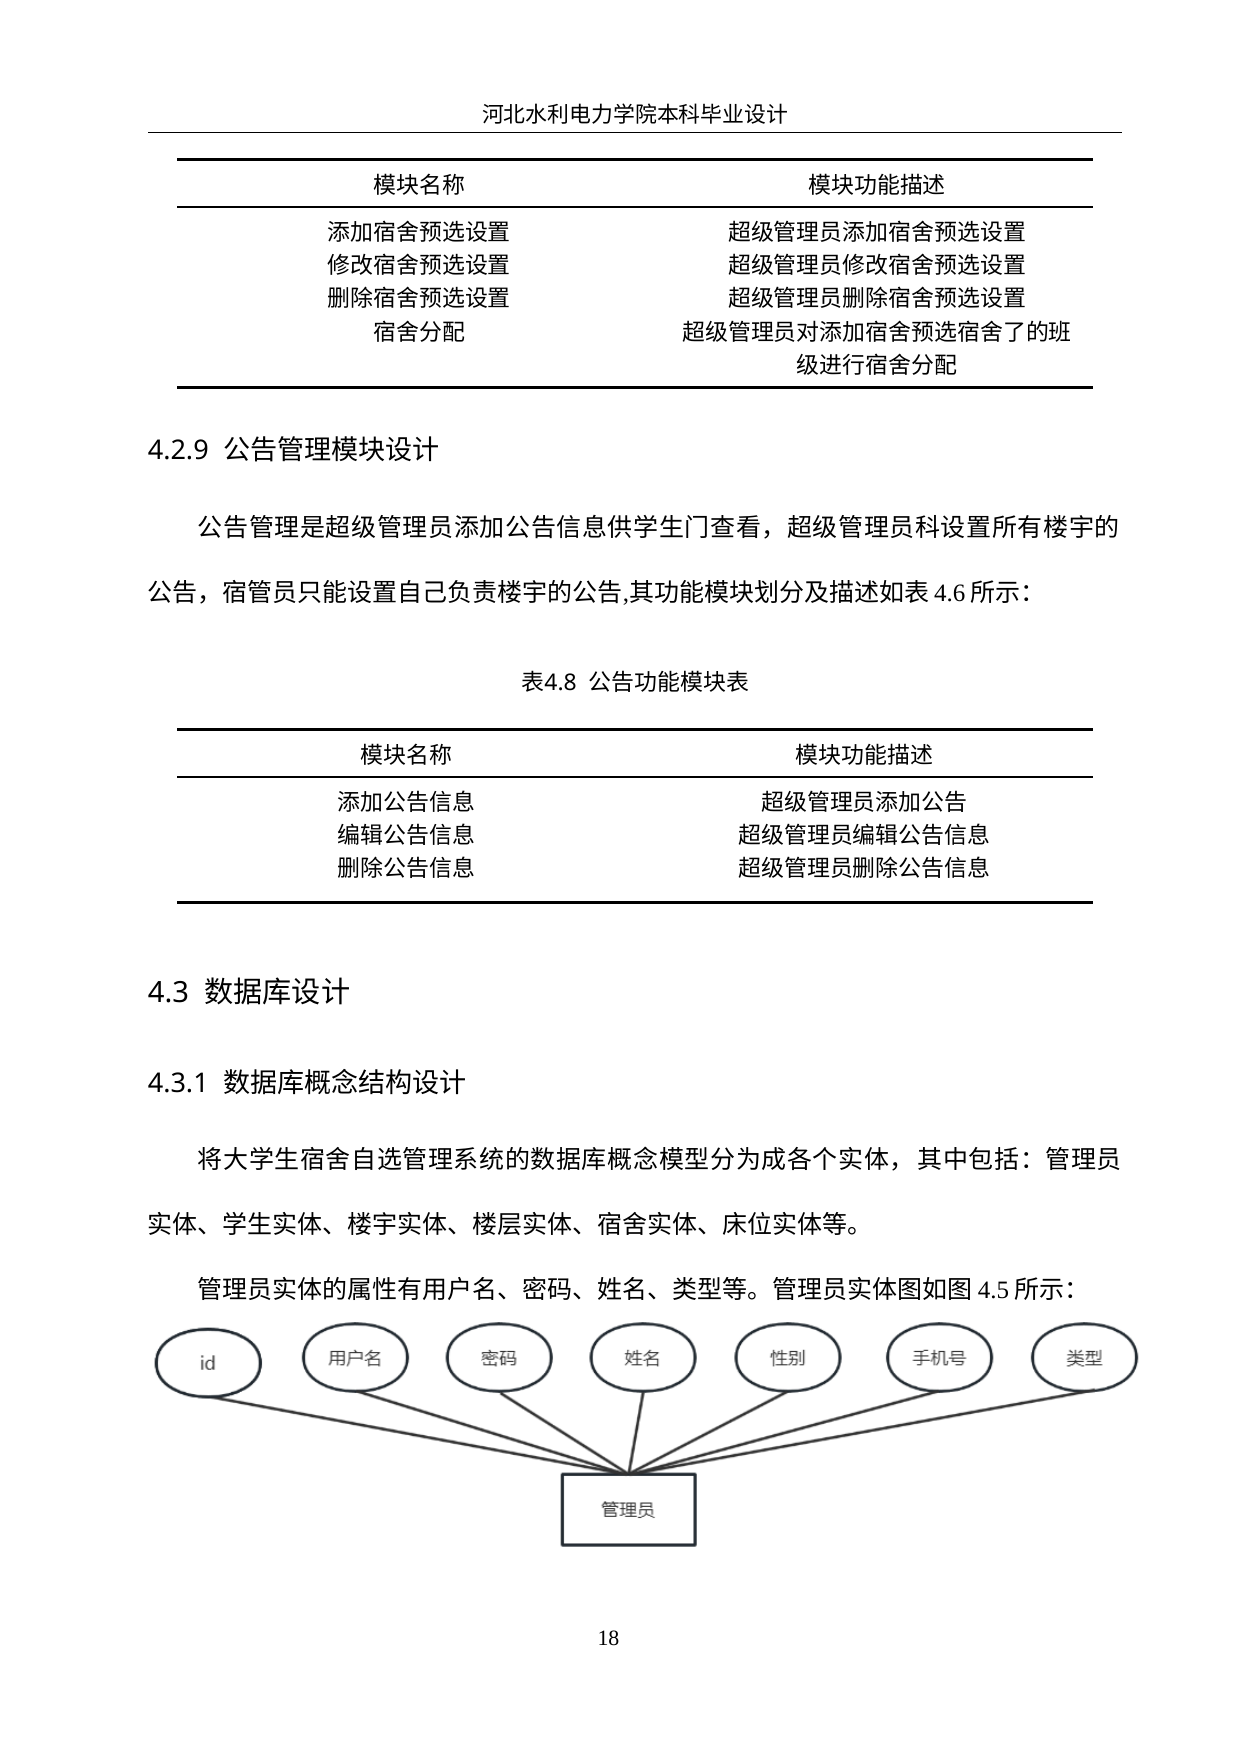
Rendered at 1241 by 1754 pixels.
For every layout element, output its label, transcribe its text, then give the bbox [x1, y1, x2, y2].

table_cell 编辑公告信息 [177, 817, 635, 850]
table_cell 超级管理员对添加宿舍预选宿舍了的班级进行宿舍分配 [661, 313, 1093, 386]
table_cell 超级管理员编辑公告信息 [635, 817, 1093, 850]
table_cell 超级管理员添加公告 [635, 778, 1093, 817]
table_header 模块名称 [177, 161, 661, 206]
table_cell 删除宿舍预选设置 [177, 280, 661, 313]
table_cell 超级管理员添加宿舍预选设置 [661, 208, 1093, 247]
text 将大学生宿舍自选管理系统的数据库概念模型分为成各个实体，其中包括：管理员实体、学生实体、楼宇实体、楼层实体、宿舍实体、床位实体等。 [148, 1125, 1122, 1255]
picture [147, 1320, 1146, 1559]
subtitle 4.3 数据库设计 [148, 763, 1122, 1023]
subtitle 4.2.9 公告管理模块设计 [148, 155, 1122, 480]
table_header 模块功能描述 [635, 731, 1093, 776]
table_cell 修改宿舍预选设置 [177, 247, 661, 280]
table_cell 超级管理员删除宿舍预选设置 [661, 280, 1093, 313]
text 公告管理是超级管理员添加公告信息供学生门查看，超级管理员科设置所有楼宇的公告，宿管员只能设置自己负责楼宇的公告,其功能模块划分及描述如表4.6所示： [148, 493, 1122, 623]
table_header 模块名称 [177, 731, 635, 776]
text 管理员实体的属性有用户名、密码、姓名、类型等。管理员实体图如图4.5所示： [148, 1255, 1122, 1320]
table_header 模块功能描述 [661, 161, 1093, 206]
table_cell 添加公告信息 [177, 778, 635, 817]
table_cell 超级管理员修改宿舍预选设置 [661, 247, 1093, 280]
table_cell 超级管理员删除公告信息 [635, 850, 1093, 901]
table_cell 添加宿舍预选设置 [177, 208, 661, 247]
table_cell 删除公告信息 [177, 850, 635, 901]
subtitle 4.3.1 数据库概念结构设计 [148, 1048, 1122, 1113]
table_cell 宿舍分配 [177, 313, 661, 386]
